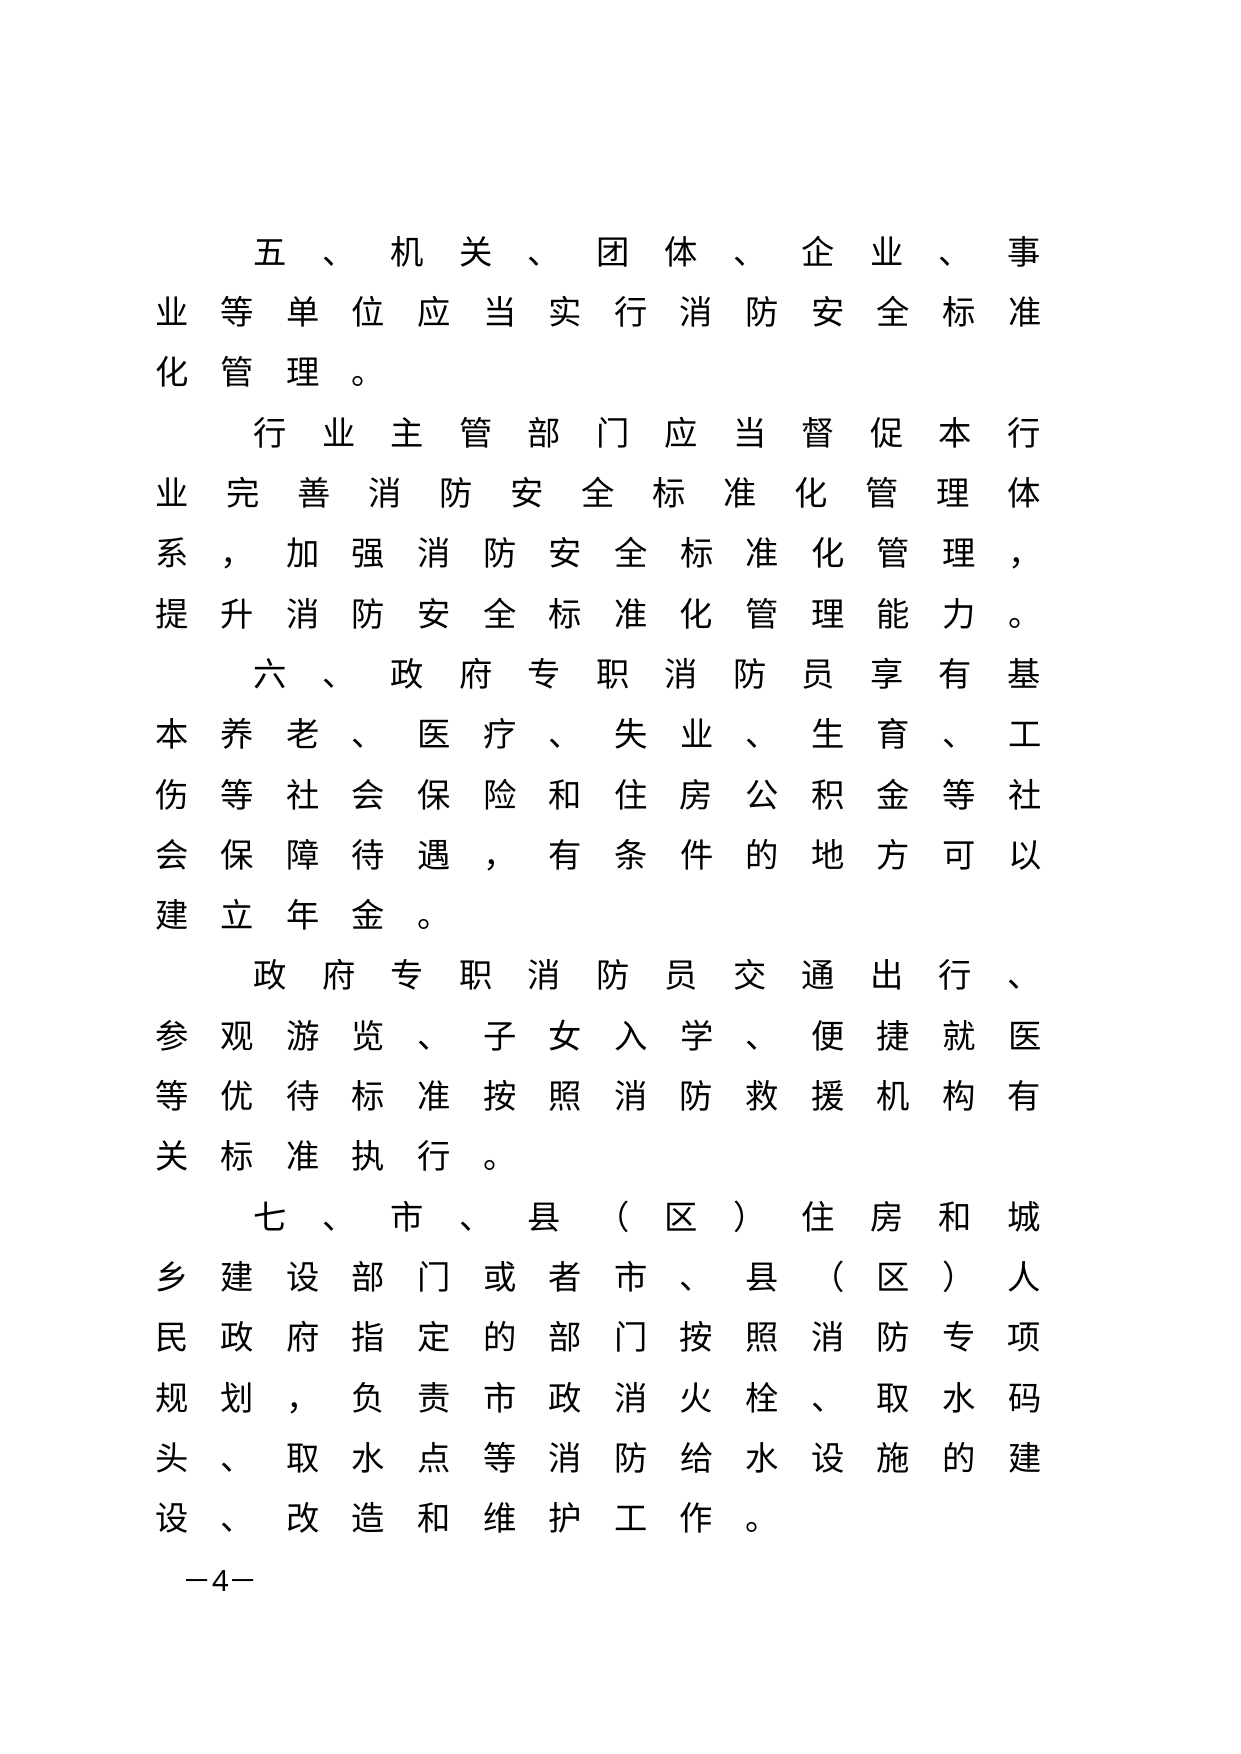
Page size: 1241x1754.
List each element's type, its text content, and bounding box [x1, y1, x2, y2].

list 七、市、县（区）住房和城乡建设部门或者市、县（区）人民政府指定的部门按照消防专项规划，负责市政消火栓、取水码头、取水点等消防给水设施的建设、改造和维护工作。 [155, 1184, 1073, 1546]
list 六、政府专职消防员享有基本养老、医疗、失业、生育、工伤等社会保险和住房公积金等社会保障待遇，有条件的地方可以建立年金。 [155, 642, 1073, 943]
list 行业主管部门应当督促本行业完善消防安全标准化管理体系，加强消防安全标准化管理，提升消防安全标准化管理能力。 [155, 400, 1073, 642]
list 五、机关、团体、企业、事业等单位应当实行消防安全标准化管理。 [155, 219, 1073, 400]
list 政府专职消防员交通出行、参观游览、子女入学、便捷就医等优待标准按照消防救援机构有关标准执行。 [155, 943, 1073, 1184]
